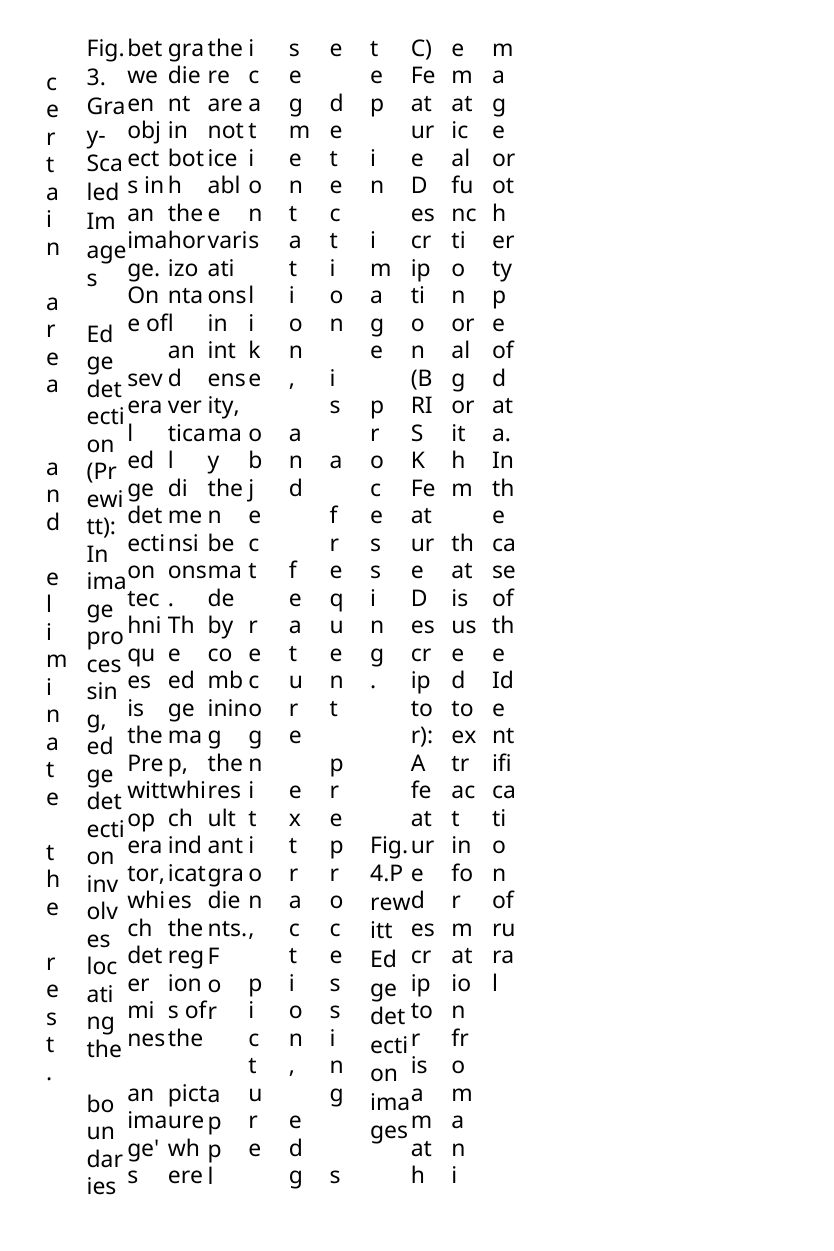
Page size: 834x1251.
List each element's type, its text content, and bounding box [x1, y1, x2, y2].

text Fig. 3. Gray-Scaled Images [86, 34, 127, 293]
text Fig.4.Prewitt Edge detection images [370, 830, 411, 1144]
text C) Feature Description (BRISK Feature Descriptor): A feature descriptor is a mathematical function or algorithm that is used to extract information from an image or other type of data. In the case of the Identification of rural [411, 34, 436, 1189]
text C) Feature Description (BRISK Feature Descriptor): A feature descriptor is a mathematical function or algorithm that is used to extract information from an image or other type of data. In the case of the Identification of rural [492, 34, 517, 996]
text C) Feature Description (BRISK Feature Descriptor): A feature descriptor is a mathematical function or algorithm that is used to extract information from an image or other type of data. In the case of the Identification of rural [451, 34, 477, 1189]
text Edge detection (Prewitt): In image processing, edge detection involves locating the boundaries between objects in an image. One of several edge detection techniques is the Prewitt operator, which determines an image's gradient in both the horizontal and vertical dimensions. The edge map, which indicates the regions of the picture where there are noticeable variations in intensity, may then be made by combining the resultant gradients. [86, 34, 248, 1200]
